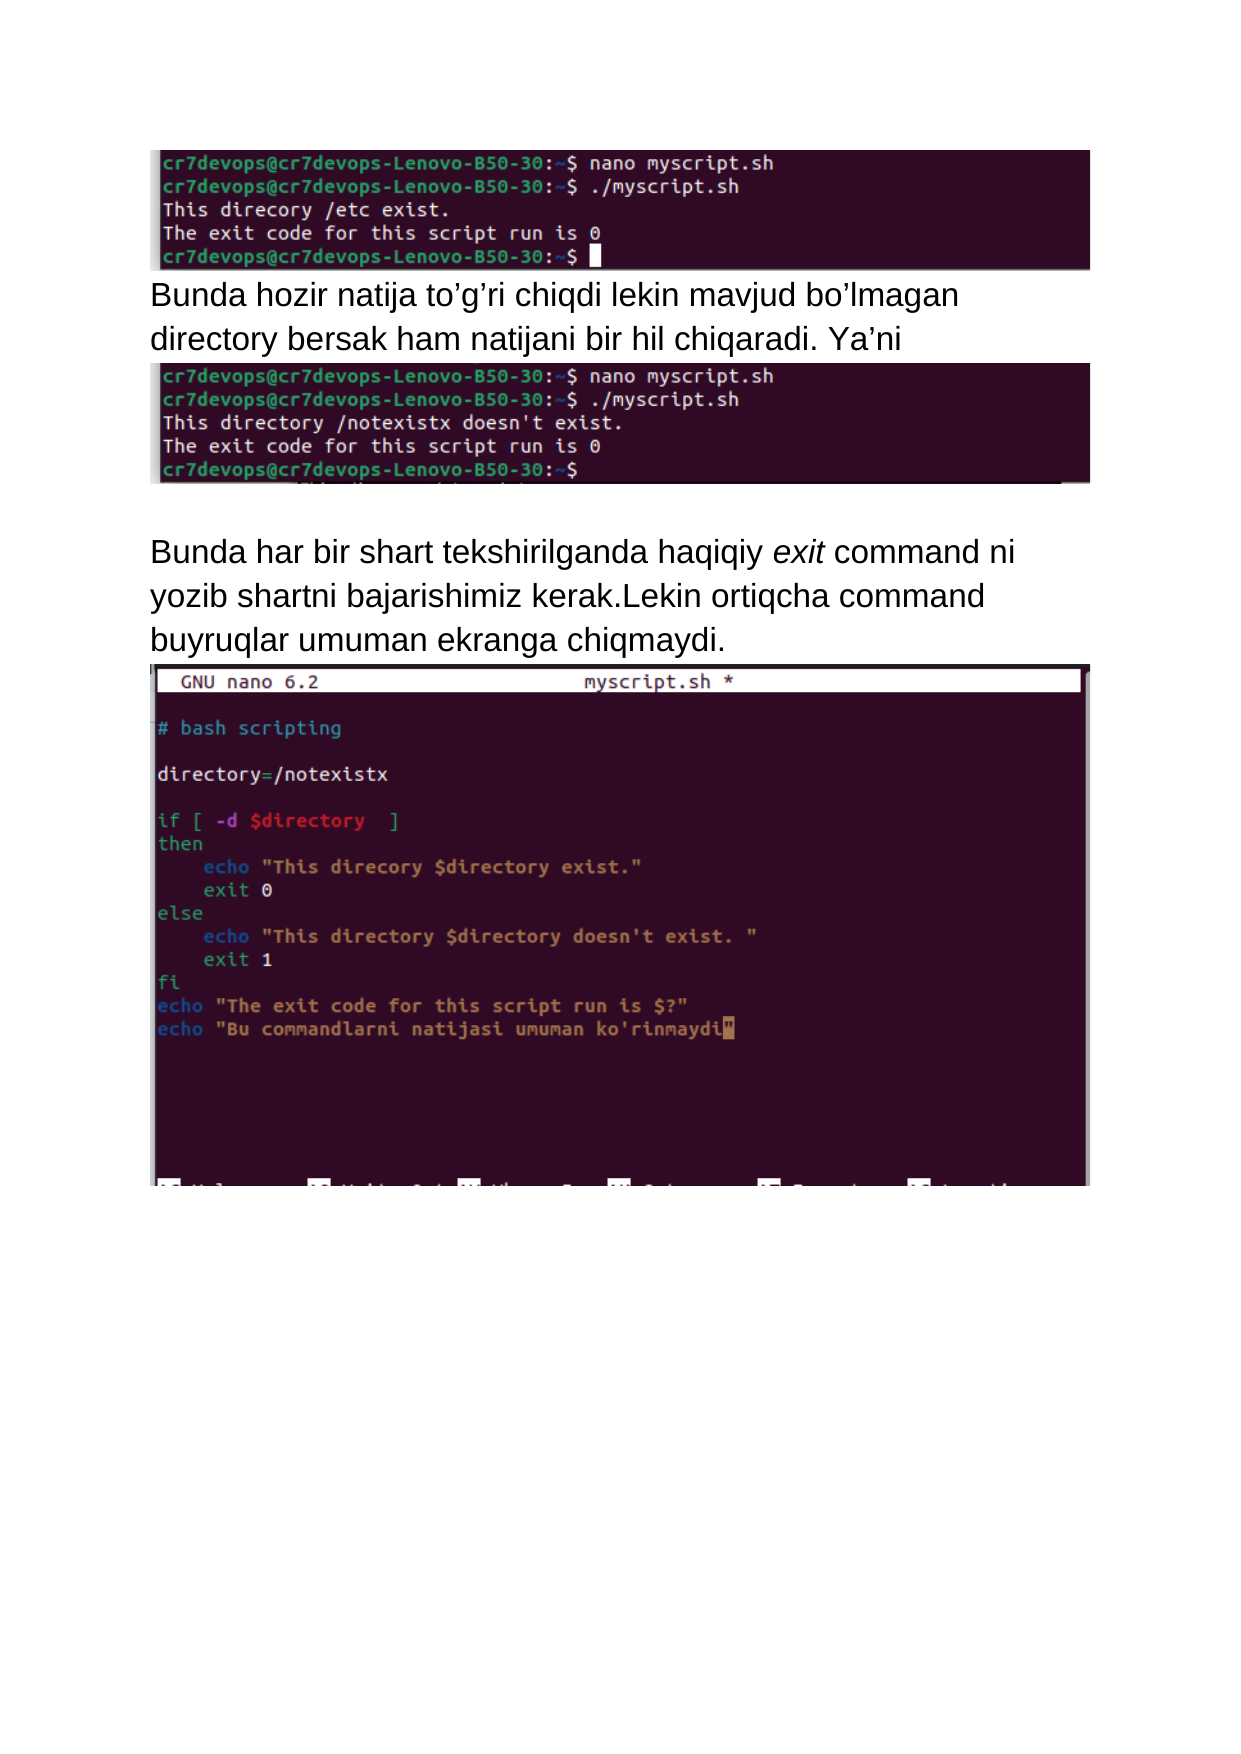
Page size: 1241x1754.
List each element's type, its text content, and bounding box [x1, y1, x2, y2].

picture [150, 363, 1091, 484]
text Bunda har bir shart tekshirilganda haqiqiy exit command ni yozib shartni bajarishimiz kerak.Lekin ortiqcha command buyruqlar umuman ekranga chiqmaydi. [150, 532, 1090, 659]
picture [150, 664, 1091, 1186]
picture [150, 150, 1091, 271]
text Bunda hozir natija to’g’ri chiqdi lekin mavjud bo’lmagan directory bersak ham natijani bir hil chiqaradi. Ya’ni [150, 275, 1090, 357]
